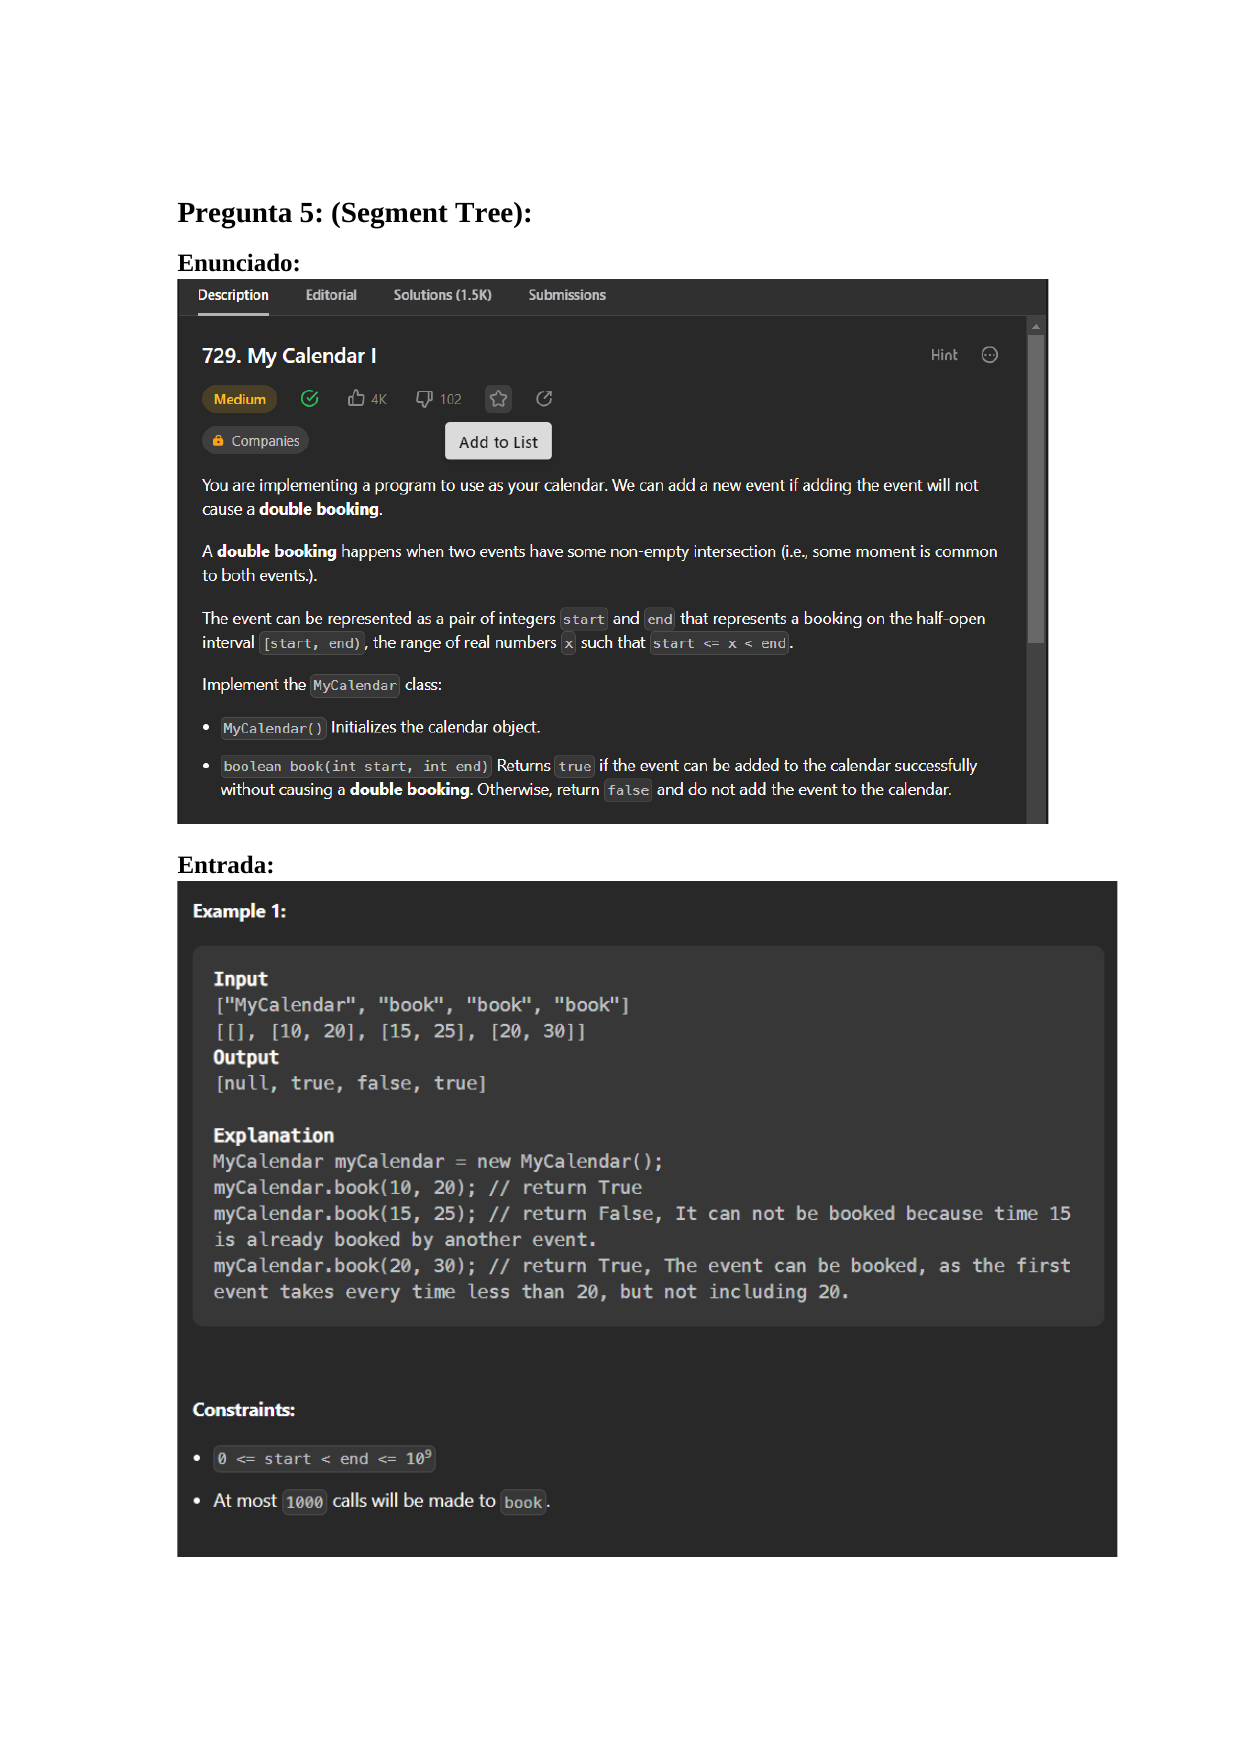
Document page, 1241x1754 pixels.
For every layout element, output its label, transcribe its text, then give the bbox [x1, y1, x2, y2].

picture [177, 279, 1049, 824]
text Entrada: [177, 850, 1063, 881]
text Pregunta 5: (Segment Tree): [177, 195, 1063, 229]
picture [177, 881, 1118, 1557]
